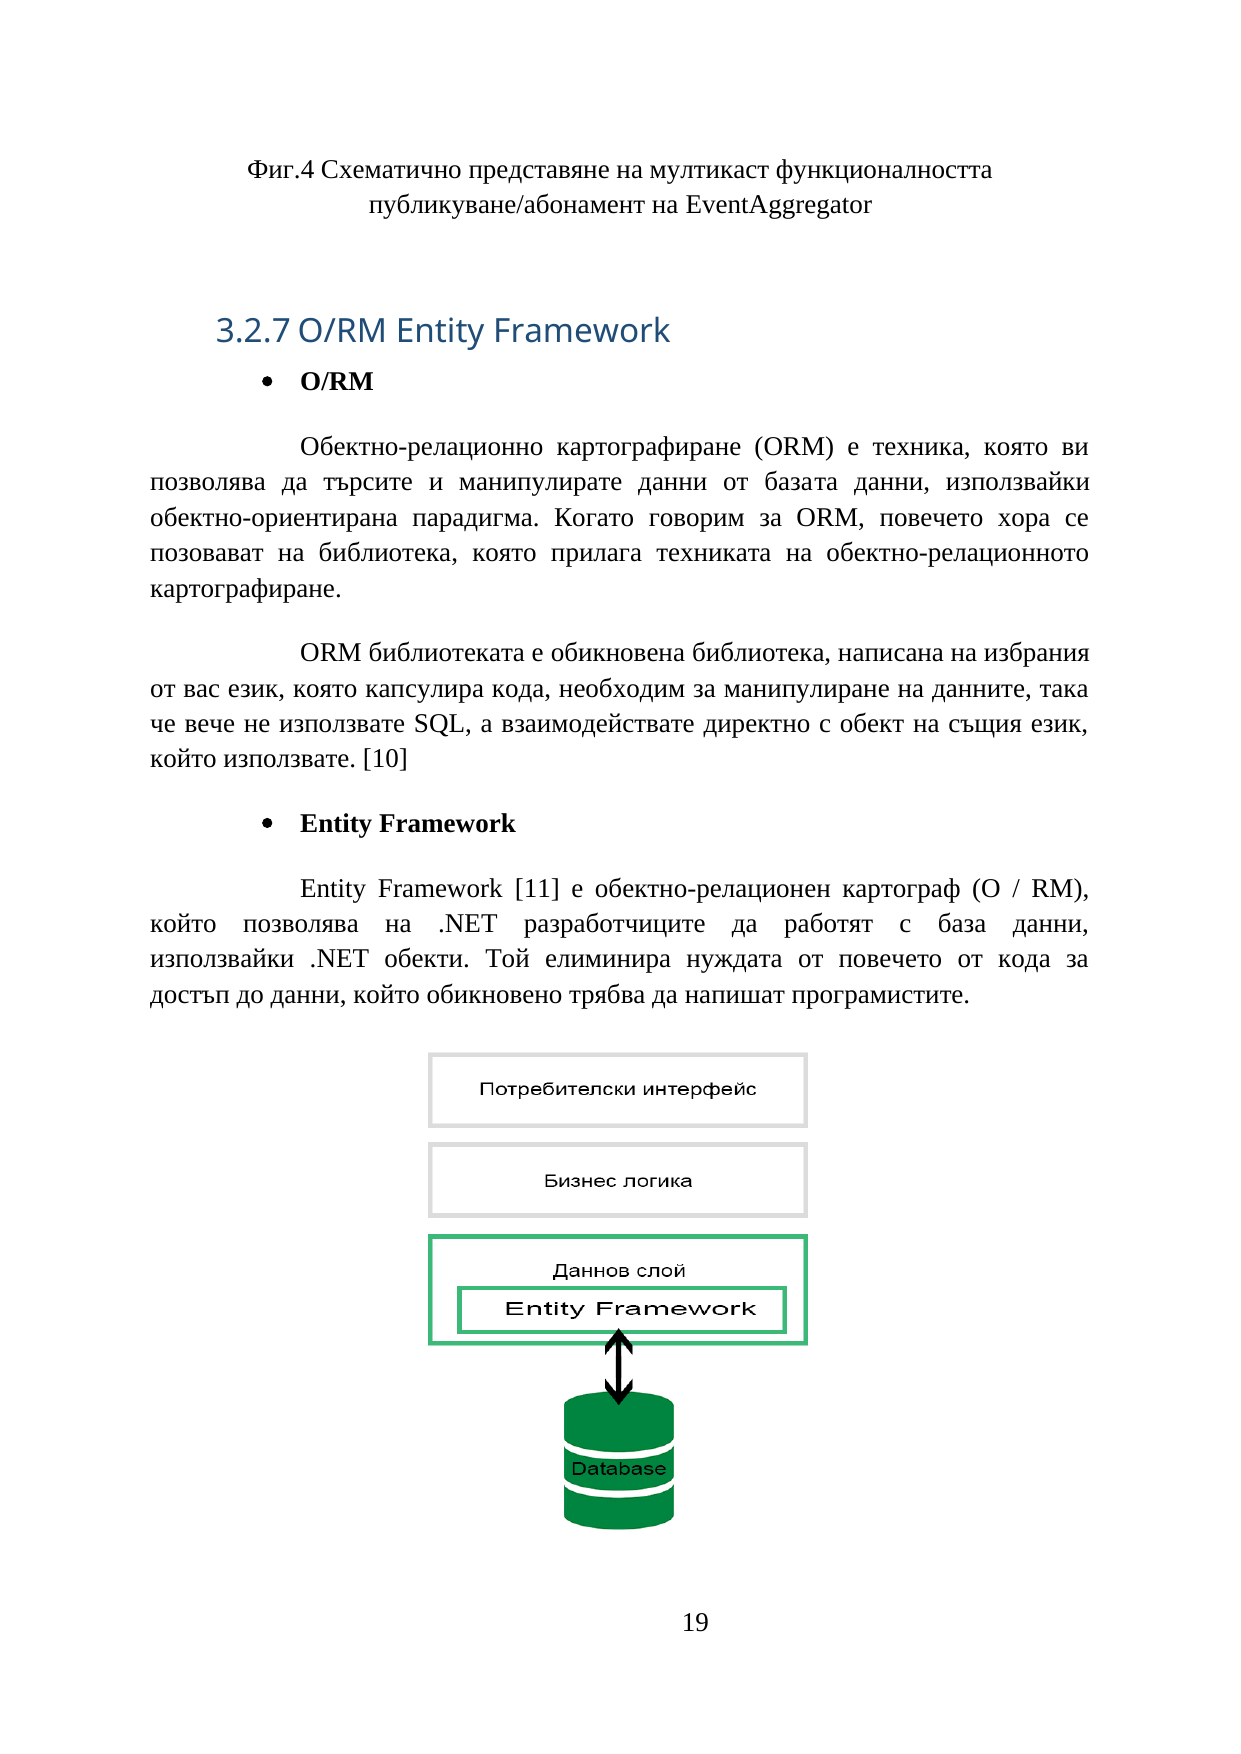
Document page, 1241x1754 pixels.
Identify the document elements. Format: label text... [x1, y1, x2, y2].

text ORM библиотеката е обикновена библиотека, написана на избрания от вас език, която капсулира кода, необходим за манипулиране на данните, така че вече не използвате SQL, а взаимодействате директно с обект на същия език, който използвате. [10] [150, 633, 1090, 775]
picture [394, 1032, 838, 1541]
subtitle O/RM Entity Framework [216, 314, 1090, 350]
text Entity Framework [11] е обектно-релационен картограф (O / RM), който позволява на .NET разработчиците да работят с база данни, използвайки .NET обекти. Той елиминира нуждата от повечето от кода за достъп до данни, който обикновено трябва да напишат програмистите. [150, 869, 1090, 1010]
text Обектно-релационно картографиране (ORM) е техника, която ви позволява да търсите и манипулирате данни от базата данни, използвайки обектно-ориентирана парадигма. Когато говорим за ORM, повечето хора се позовават на библиотека, която прилага техниката на обектно-релационното картографиране. [150, 427, 1090, 604]
list Entity Framework [262, 804, 1090, 839]
list O/RM [262, 362, 1090, 398]
text Фиг.4 Схематично представяне на мултикаст функционалността публикуване/абонамент на EventAggregator [150, 150, 1090, 221]
